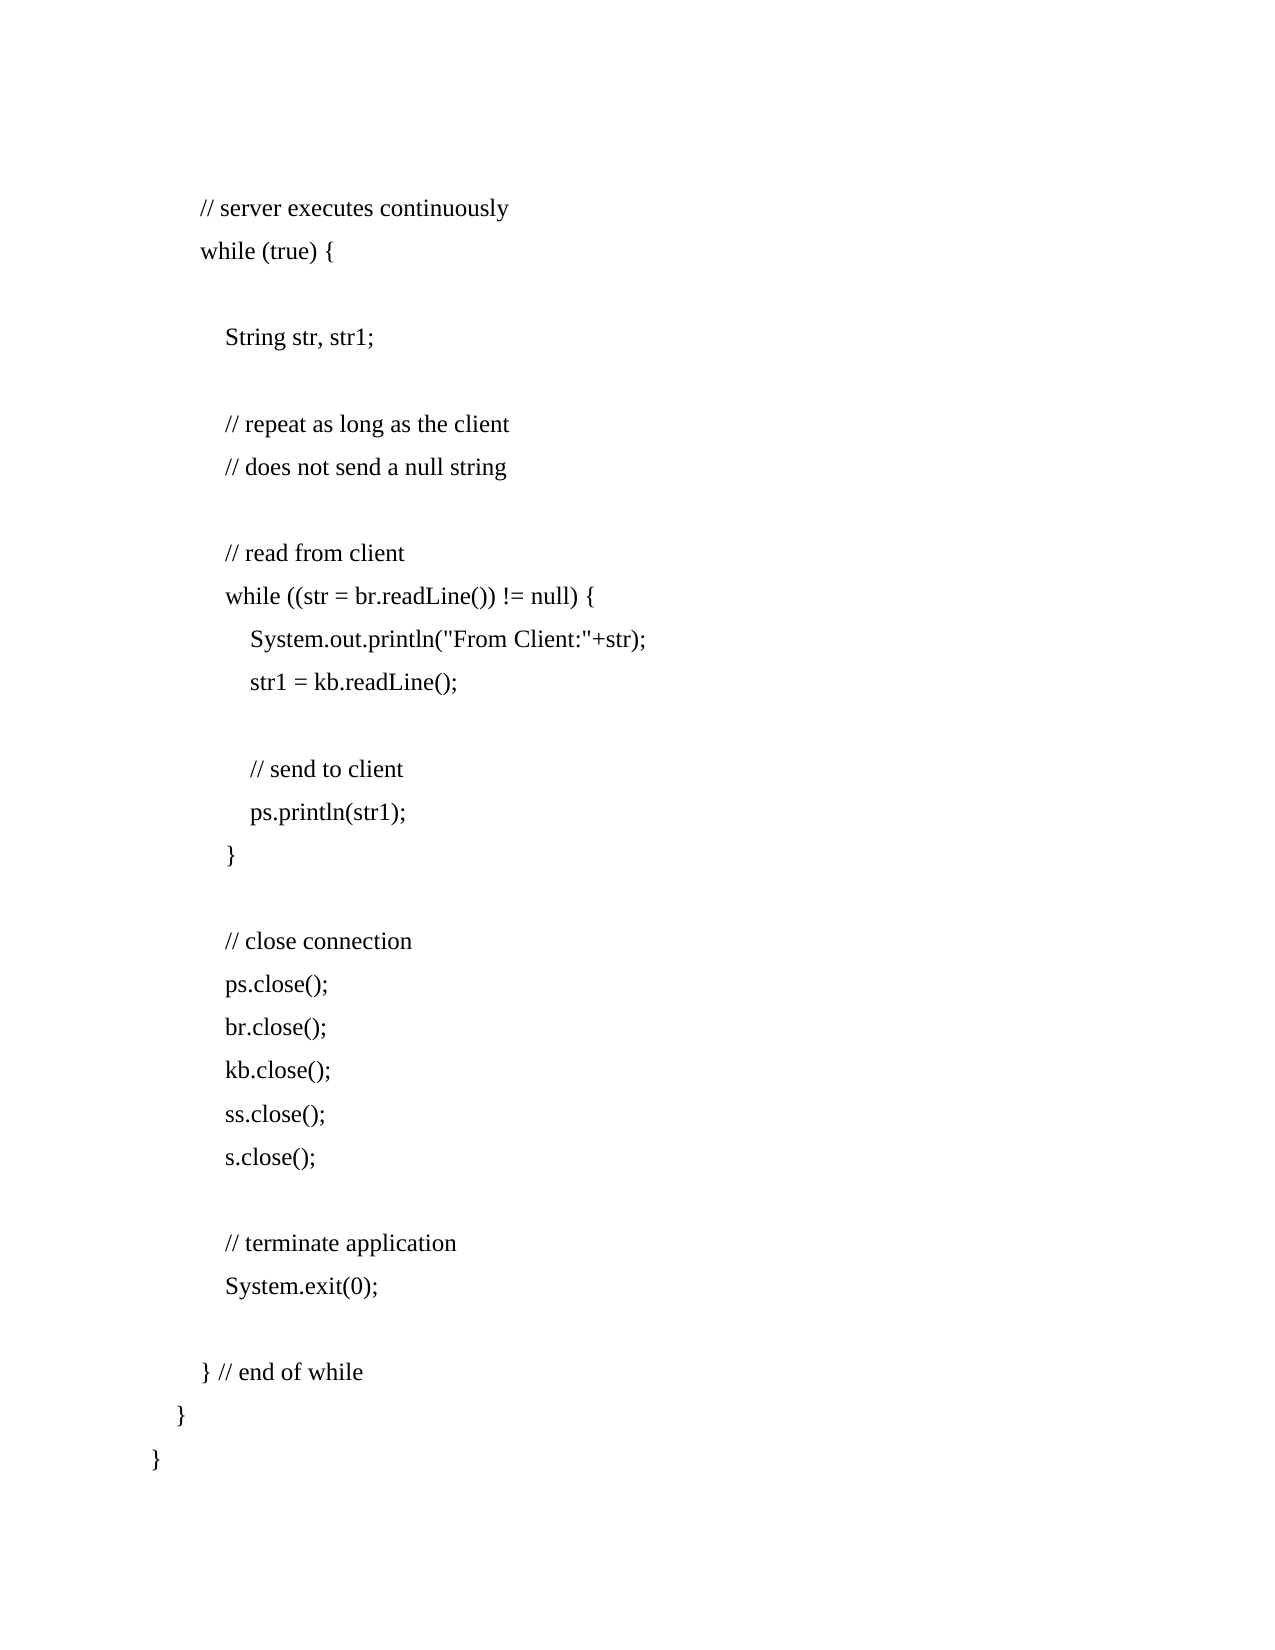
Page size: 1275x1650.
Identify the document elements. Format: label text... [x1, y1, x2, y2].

text System.out.println("From Client:"+str); [150, 624, 1125, 653]
text // read from client [150, 538, 1125, 567]
text str1 = kb.readLine(); [150, 667, 1125, 696]
text } [150, 1401, 1125, 1429]
text while (true) { [150, 236, 1125, 265]
text while ((str = br.readLine()) != null) { [150, 581, 1125, 610]
text // repeat as long as the client [150, 409, 1125, 437]
text } [150, 840, 1125, 869]
text kb.close(); [150, 1056, 1125, 1084]
text s.close(); [150, 1142, 1125, 1171]
text ps.println(str1); [150, 797, 1125, 826]
text } [150, 1444, 1125, 1472]
text ps.close(); [150, 969, 1125, 998]
text br.close(); [150, 1012, 1125, 1041]
text // server executes continuously [150, 193, 1125, 222]
text System.exit(0); [150, 1271, 1125, 1300]
text } // end of while [150, 1357, 1125, 1386]
text // close connection [150, 926, 1125, 955]
text String str, str1; [150, 322, 1125, 351]
text // does not send a null string [150, 452, 1125, 481]
text ss.close(); [150, 1099, 1125, 1127]
text // send to client [150, 754, 1125, 782]
text // terminate application [150, 1228, 1125, 1257]
